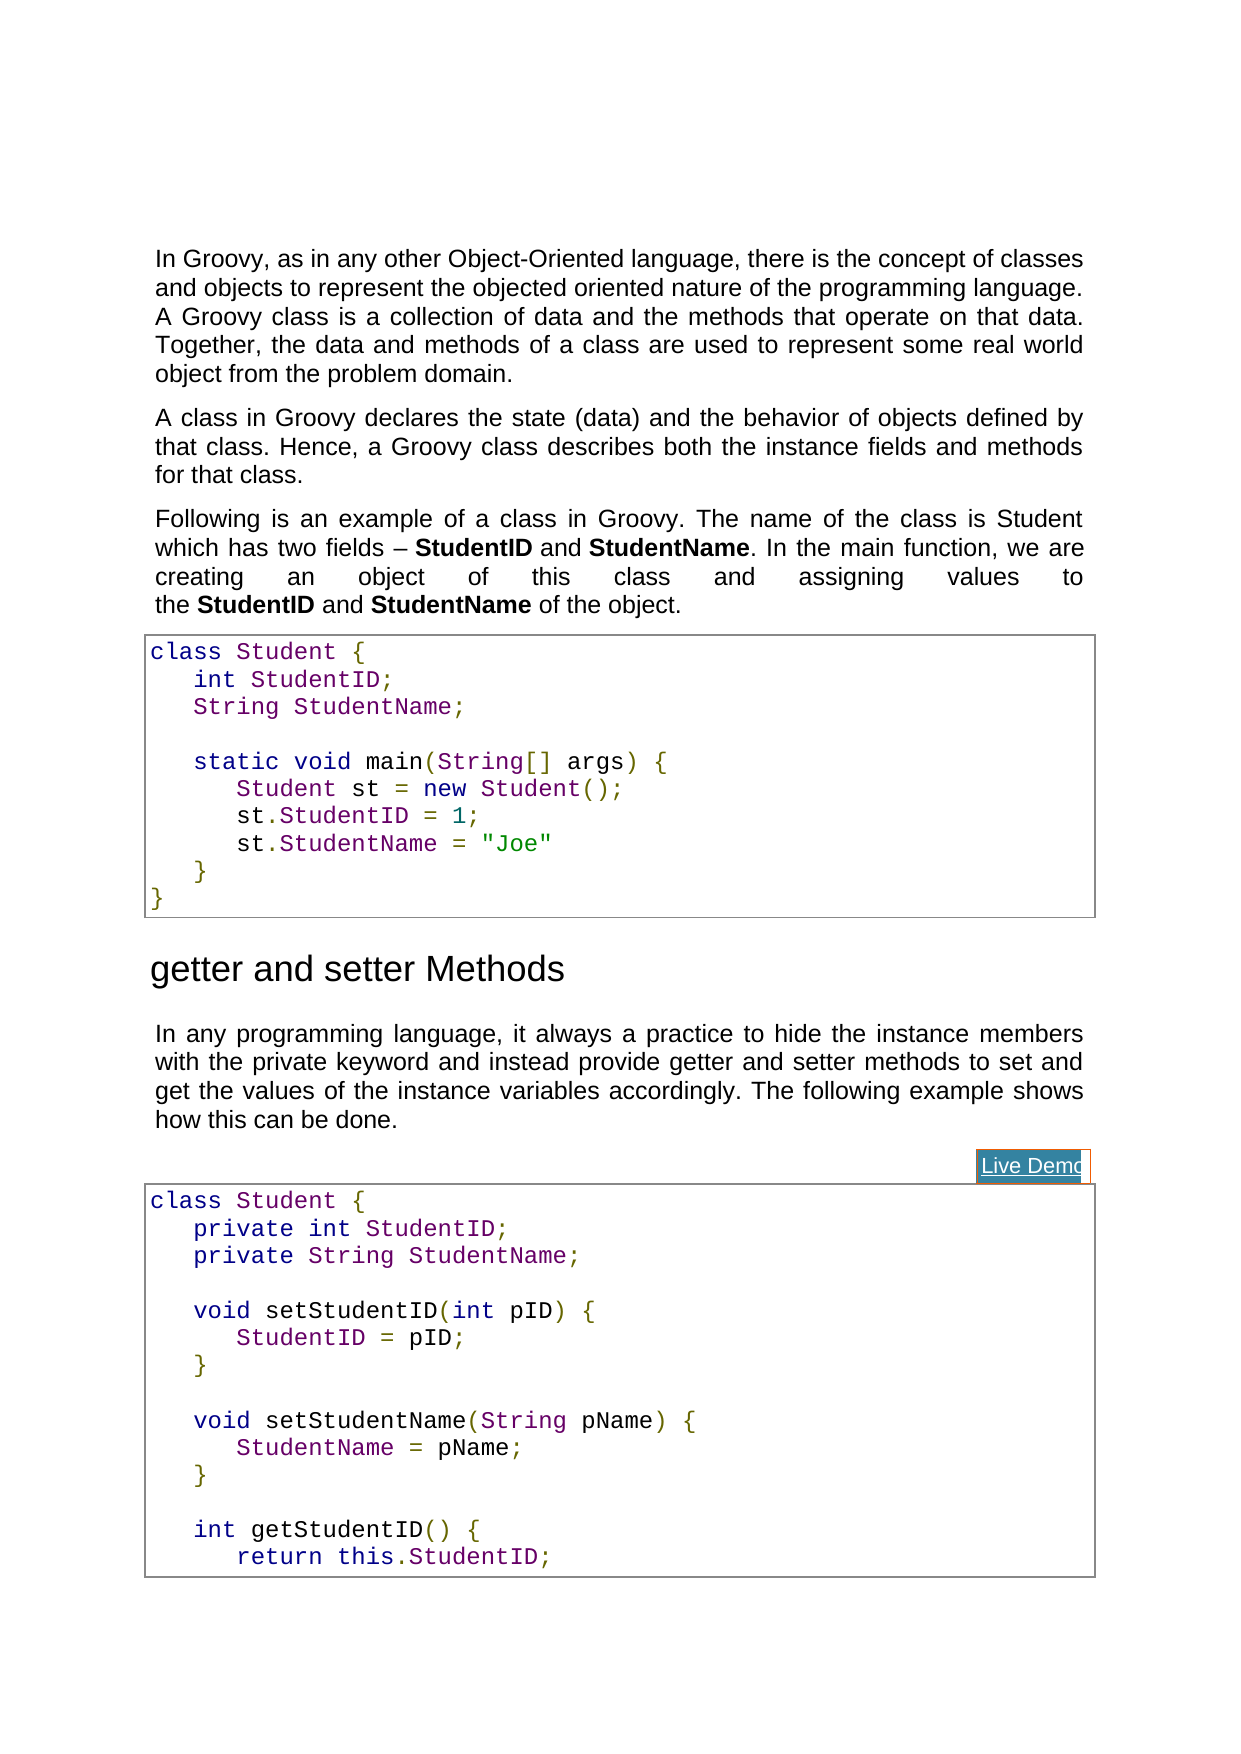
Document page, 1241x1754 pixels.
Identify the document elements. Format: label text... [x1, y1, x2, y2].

text } [150, 1353, 1090, 1380]
text Student st = new Student(); [150, 777, 1090, 804]
text StudentID = pID; [150, 1326, 1090, 1353]
text class Student { [146, 636, 1094, 667]
text st.StudentID = 1; [150, 804, 1090, 831]
text void setStudentID(int pID) { [150, 1298, 1090, 1326]
text int StudentID; [150, 667, 1090, 694]
text static void main(String[] args) { [150, 749, 1090, 777]
text Live Demo [150, 1148, 1090, 1183]
text st.StudentName = "Joe" [150, 831, 1090, 858]
text A class in Groovy declares the state (data) and the behavior of objects defined by that class. Hence, a Groovy class describes both the instance fields and methods for that class. [155, 403, 1085, 489]
text In Groovy, as in any other Object-Oriented language, there is the concept of classes and objects to represent the objected oriented nature of the programming language. A Groovy class is a collection of data and the methods that operate on that data. Together, the data and methods of a class are used to represent some real world object from the problem domain. [155, 244, 1085, 388]
text void setStudentName(String pName) { [150, 1408, 1090, 1435]
text private String StudentName; [150, 1243, 1090, 1270]
text return this.StudentID; [146, 1539, 1094, 1576]
text int getStudentID() { [150, 1518, 1090, 1539]
text class Student { [146, 1185, 1094, 1216]
text Following is an example of a class in Groovy. The name of the class is Student which has two fields – StudentID and StudentName. In the main function, we are creating an object of this class and assigning values to the StudentID and StudentName of the object. [155, 504, 1085, 619]
text } [150, 858, 1090, 879]
text getter and setter Methods [150, 947, 1090, 989]
text StudentName = pName; [150, 1435, 1090, 1462]
text private int StudentID; [150, 1216, 1090, 1243]
text In any programming language, it always a practice to hide the instance members with the private keyword and instead provide getter and setter methods to set and get the values of the instance variables accordingly. The following example shows how this can be done. [155, 1018, 1085, 1133]
text } [150, 1462, 1090, 1489]
text } [146, 879, 1094, 917]
text String StudentName; [150, 694, 1090, 721]
